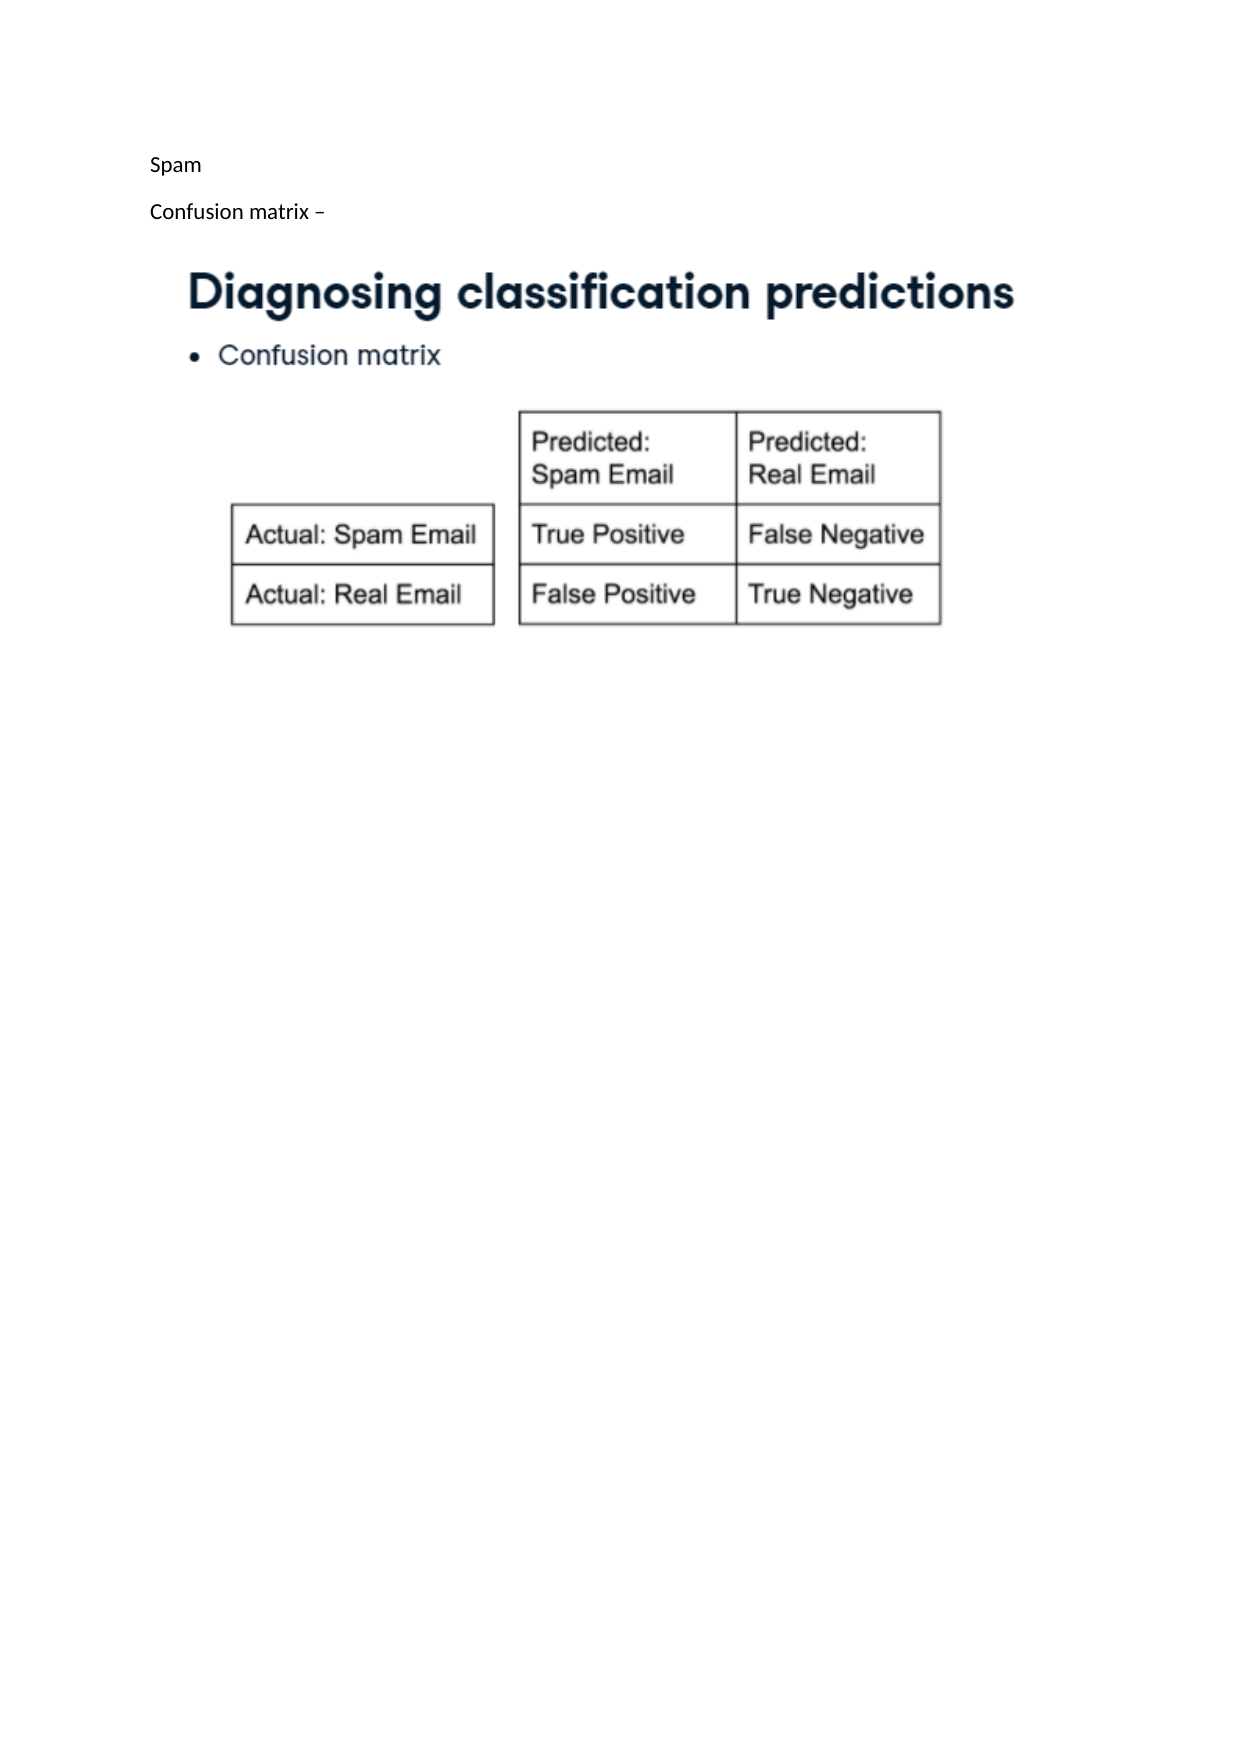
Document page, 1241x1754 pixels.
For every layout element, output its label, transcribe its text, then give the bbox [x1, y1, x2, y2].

text Confusion matrix – [150, 197, 1090, 225]
text Spam [150, 150, 1090, 178]
picture [150, 243, 1058, 713]
